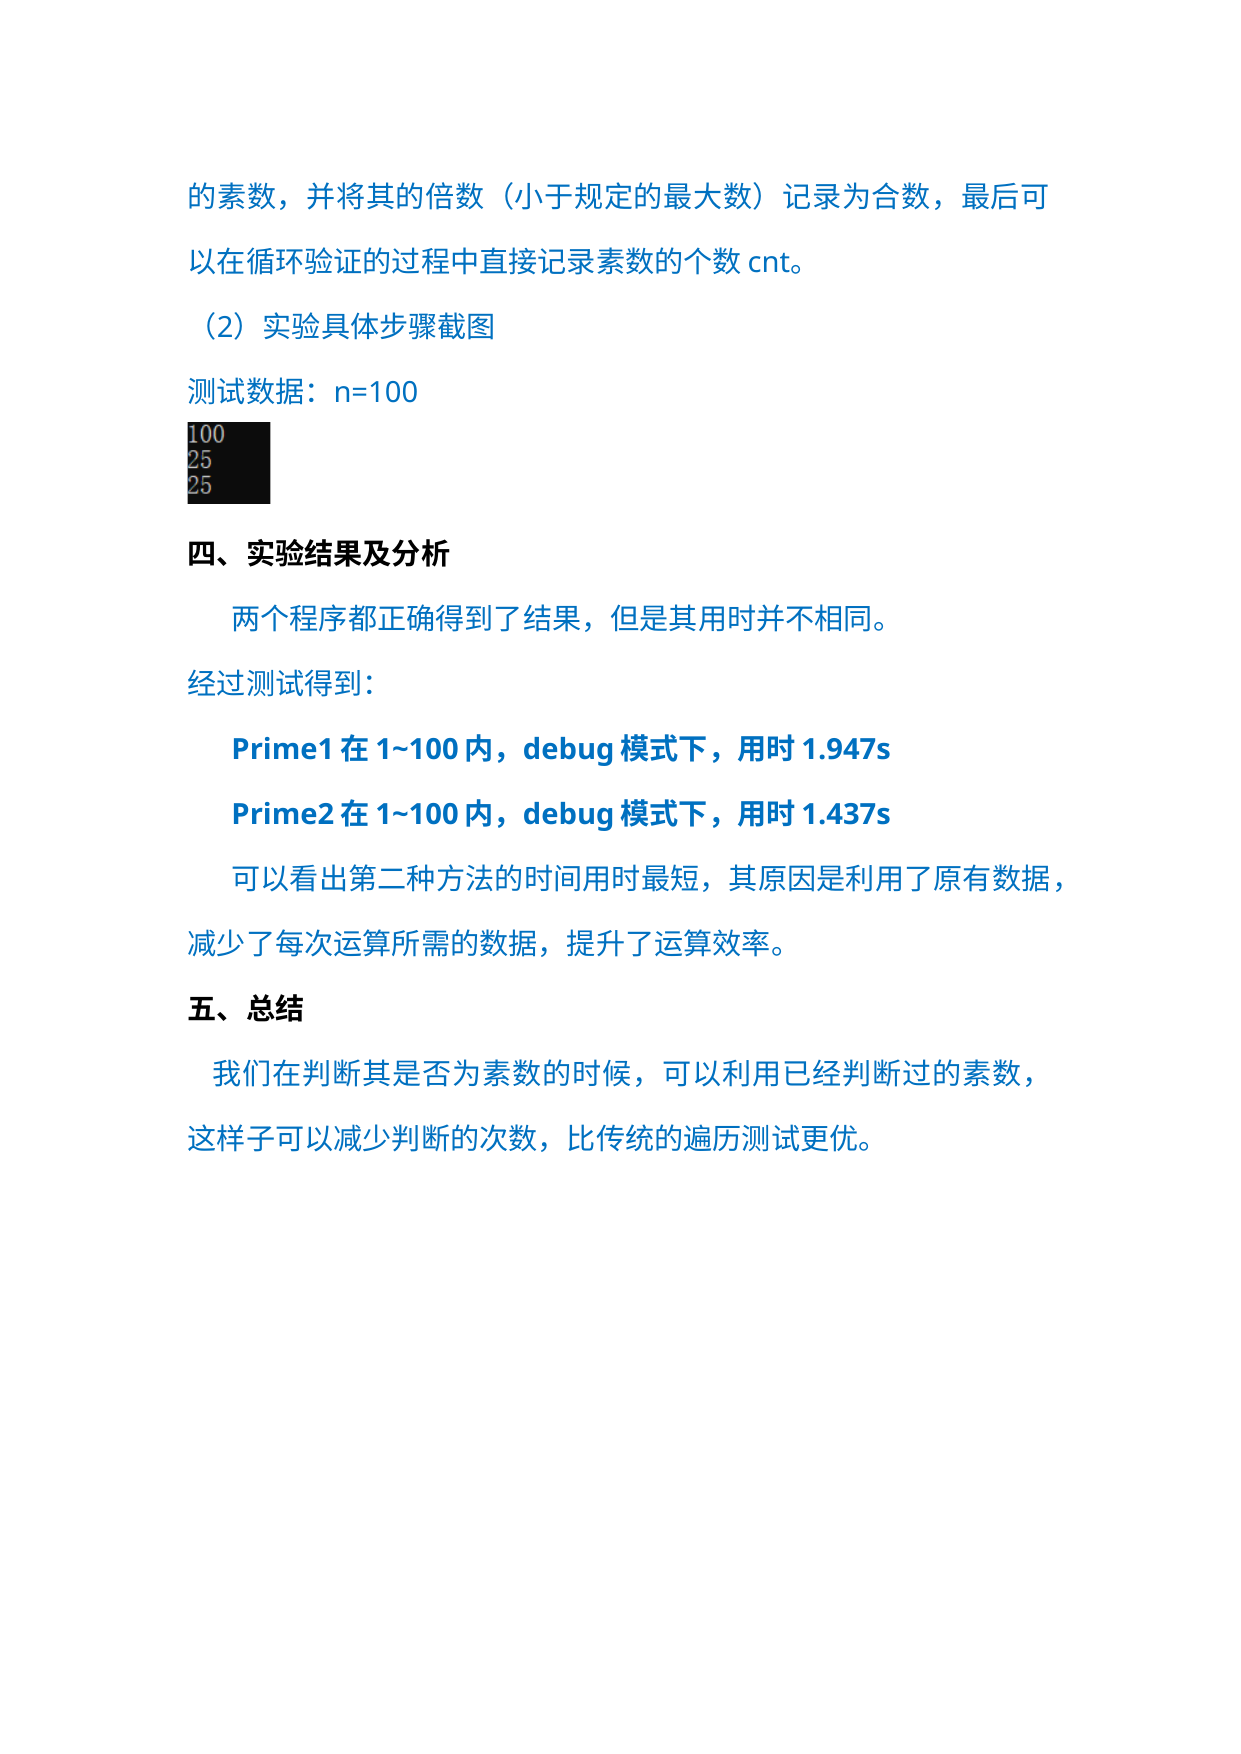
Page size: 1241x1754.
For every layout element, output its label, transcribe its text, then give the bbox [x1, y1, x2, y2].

text 四、实验结果及分析 [187, 519, 1053, 584]
text 测试数据：n=100 [187, 357, 1053, 422]
text 可以看出第二种方法的时间用时最短，其原因是利用了原有数据，减少了每次运算所需的数据，提升了运算效率。 [187, 844, 1053, 974]
text Prime2在1~100内，debug模式下，用时1.437s [187, 779, 1053, 844]
text Prime1在1~100内，debug模式下，用时1.947s [187, 714, 1053, 779]
text 两个程序都正确得到了结果，但是其用时并不相同。 [187, 584, 1053, 649]
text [187, 162, 1053, 292]
picture [187, 422, 271, 504]
text 五、总结 [187, 974, 1053, 1039]
text 我们在判断其是否为素数的时候，可以利用已经判断过的素数，这样子可以减少判断的次数，比传统的遍历测试更优。 [187, 1039, 1053, 1169]
text 经过测试得到： [187, 649, 1053, 714]
text （2）实验具体步骤截图 [187, 292, 1053, 357]
